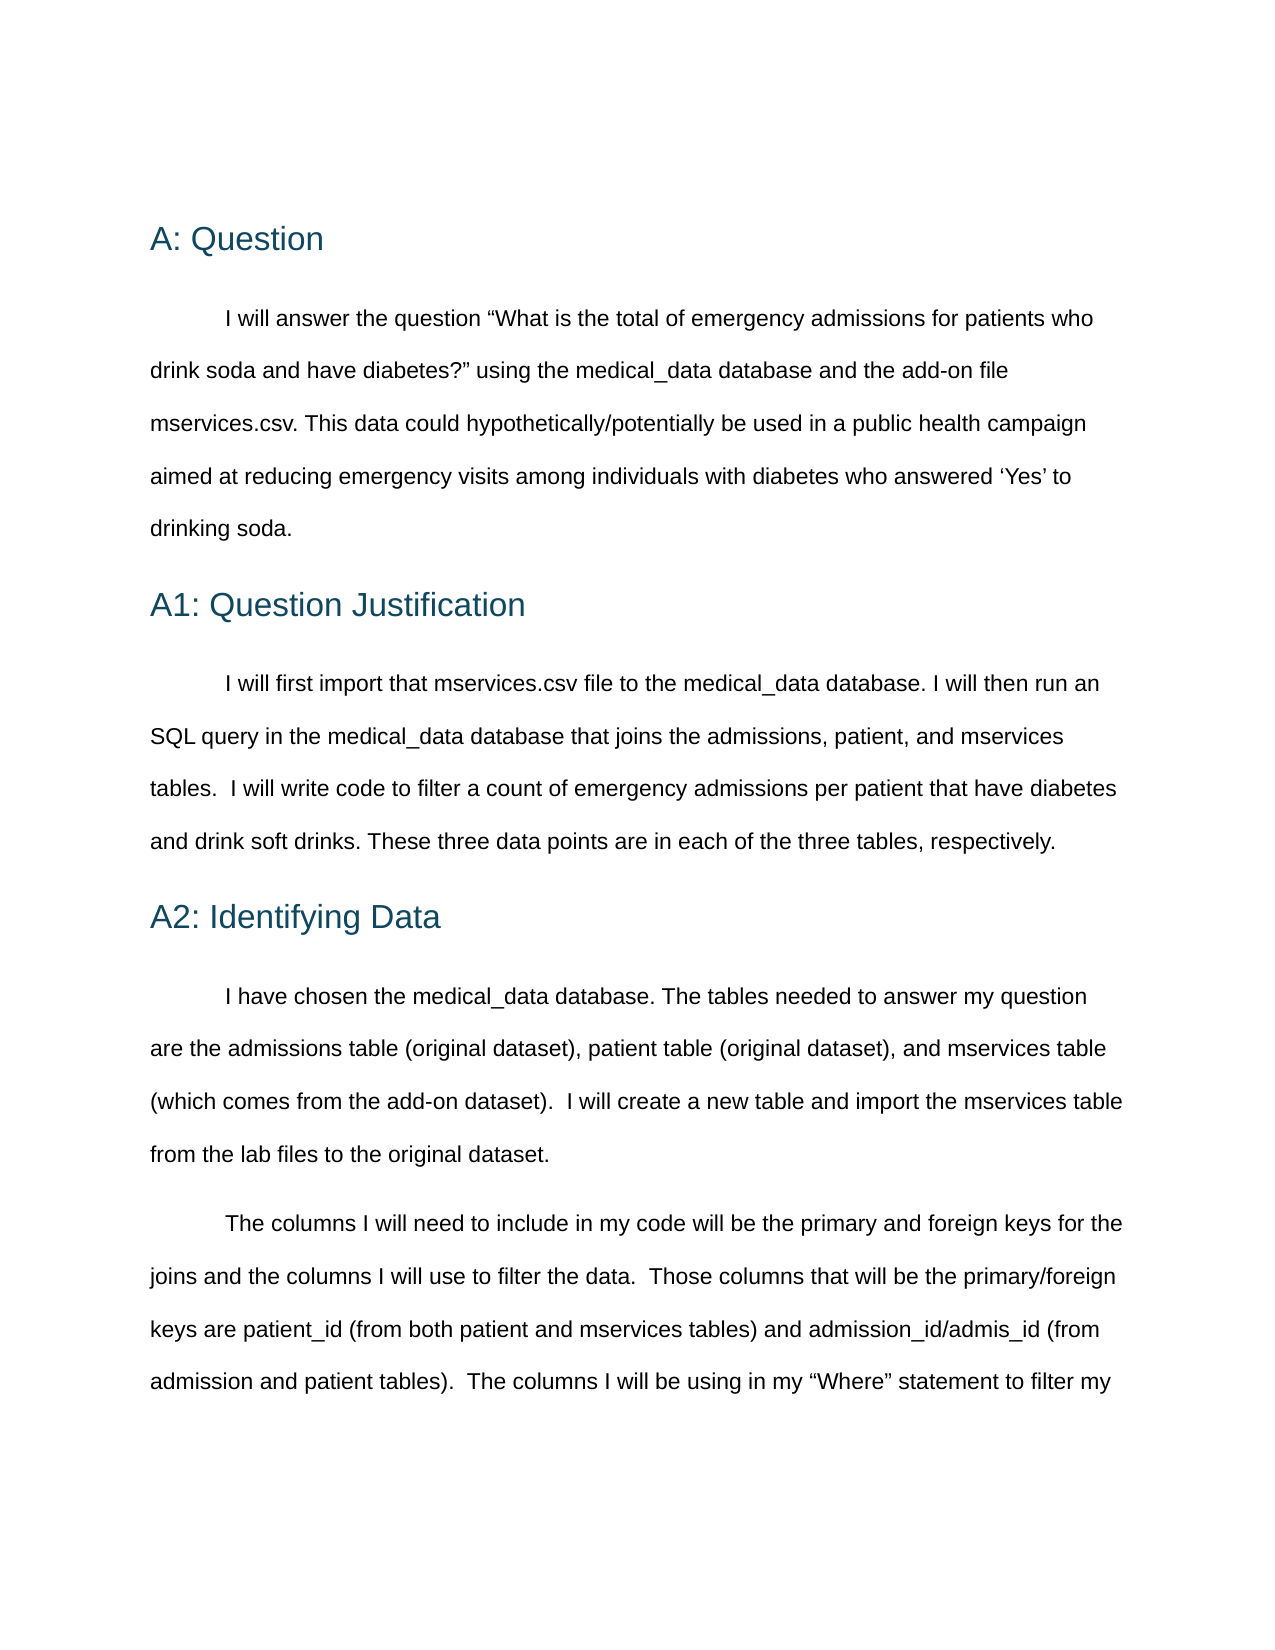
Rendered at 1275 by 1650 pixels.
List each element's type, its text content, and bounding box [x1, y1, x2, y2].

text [150, 1210, 1125, 1395]
text I have chosen the medical_data database. The tables needed to answer my question are the admissions table (original dataset), patient table (original dataset), and mservices table (which comes from the add-on dataset). I will create a new table and import the mservices table from the lab files to the original dataset. [150, 983, 1125, 1167]
subtitle A2: Identifying Data [150, 897, 1125, 936]
subtitle A1: Question Justification [150, 585, 1125, 623]
subtitle A: Question [150, 219, 1125, 258]
text I will first import that mservices.csv file to the medical_data database. I will then run an SQL query in the medical_data database that joins the admissions, patient, and mservices tables. I will write code to filter a count of emergency admissions per patient that have diabetes and drink soft drinks. These three data points are in each of the three tables, respectively. [150, 670, 1125, 854]
text I will answer the question “What is the total of emergency admissions for patients who drink soda and have diabetes?” using the medical_data database and the add-on file mservices.csv. This data could hypothetically/potentially be used in a public health campaign aimed at reducing emergency visits among individuals with diabetes who answered ‘Yes’ to drinking soda. [150, 304, 1125, 542]
